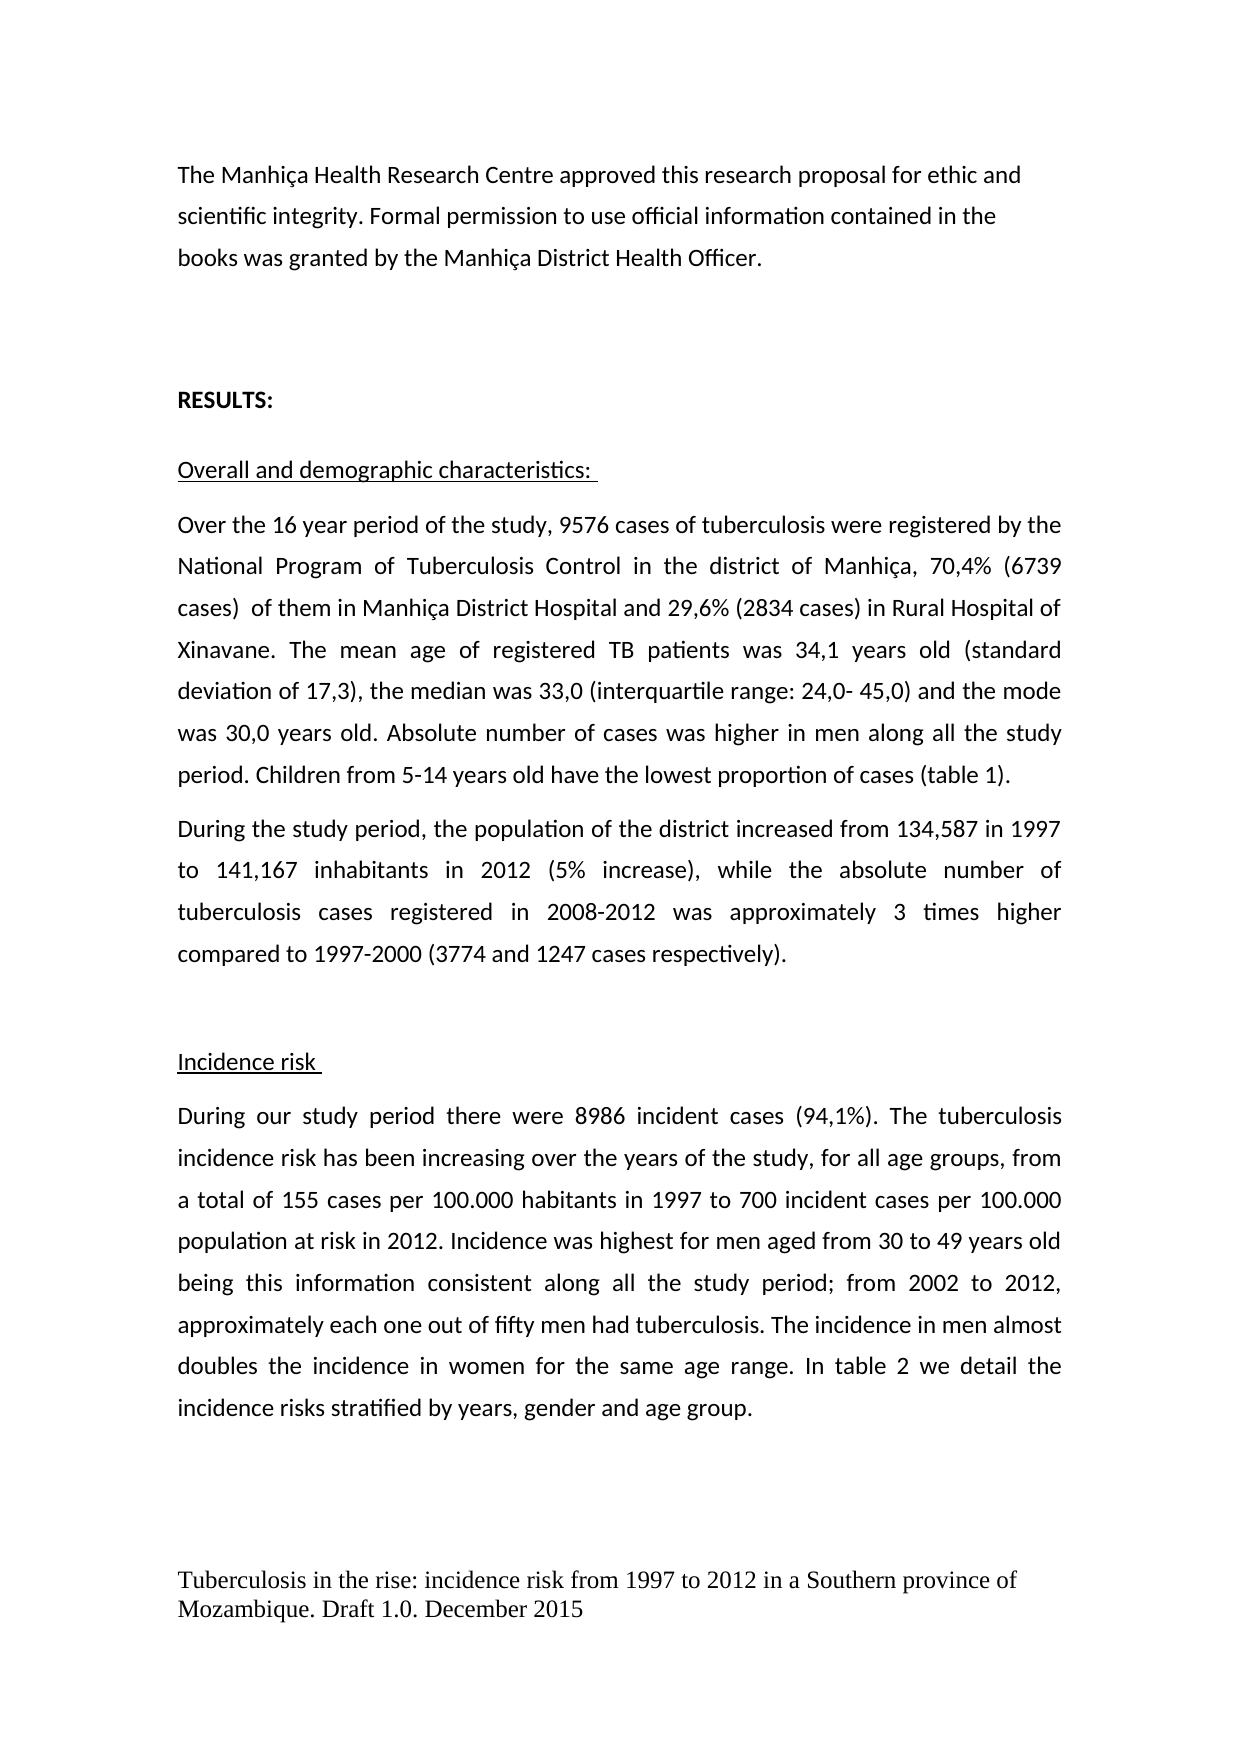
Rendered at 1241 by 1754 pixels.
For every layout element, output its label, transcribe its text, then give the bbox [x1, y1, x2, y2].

text The Manhiça Health Research Centre approved this research proposal for ethic and scientific integrity. Formal permission to use official information contained in the books was granted by the Manhiça District Health Officer. [177, 148, 1063, 273]
text Overall and demographic characteristics: [177, 443, 1063, 485]
text Over the 16 year period of the study, 9576 cases of tuberculosis were registered by the National Program of Tuberculosis Control in the district of Manhiça, 70,4% (6739 cases) of them in Manhiça District Hospital and 29,6% (2834 cases) in Rural Hospital of Xinavane. The mean age of registered TB patients was 34,1 years old (standard deviation of 17,3), the median was 33,0 (interquartile range: 24,0- 45,0) and the mode was 30,0 years old. Absolute number of cases was higher in men along all the study period. Children from 5-14 years old have the lowest proportion of cases (table 1). [177, 498, 1063, 789]
text RESULTS: [177, 373, 1063, 414]
text Incidence risk [177, 1035, 1063, 1077]
text During our study period there were 8986 incident cases (94,1%). The tuberculosis incidence risk has been increasing over the years of the study, for all age groups, from a total of 155 cases per 100.000 habitants in 1997 to 700 incident cases per 100.000 population at risk in 2012. Incidence was highest for men aged from 30 to 49 years old being this information consistent along all the study period; from 2002 to 2012, approximately each one out of fifty men had tuberculosis. The incidence in men almost doubles the incidence in women for the same age range. In table 2 we detail the incidence risks stratified by years, gender and age group. [177, 1089, 1063, 1423]
text During the study period, the population of the district increased from 134,587 in 1997 to 141,167 inhabitants in 2012 (5% increase), while the absolute number of tuberculosis cases registered in 2008-2012 was approximately 3 times higher compared to 1997-2000 (3774 and 1247 cases respectively). [177, 802, 1063, 968]
